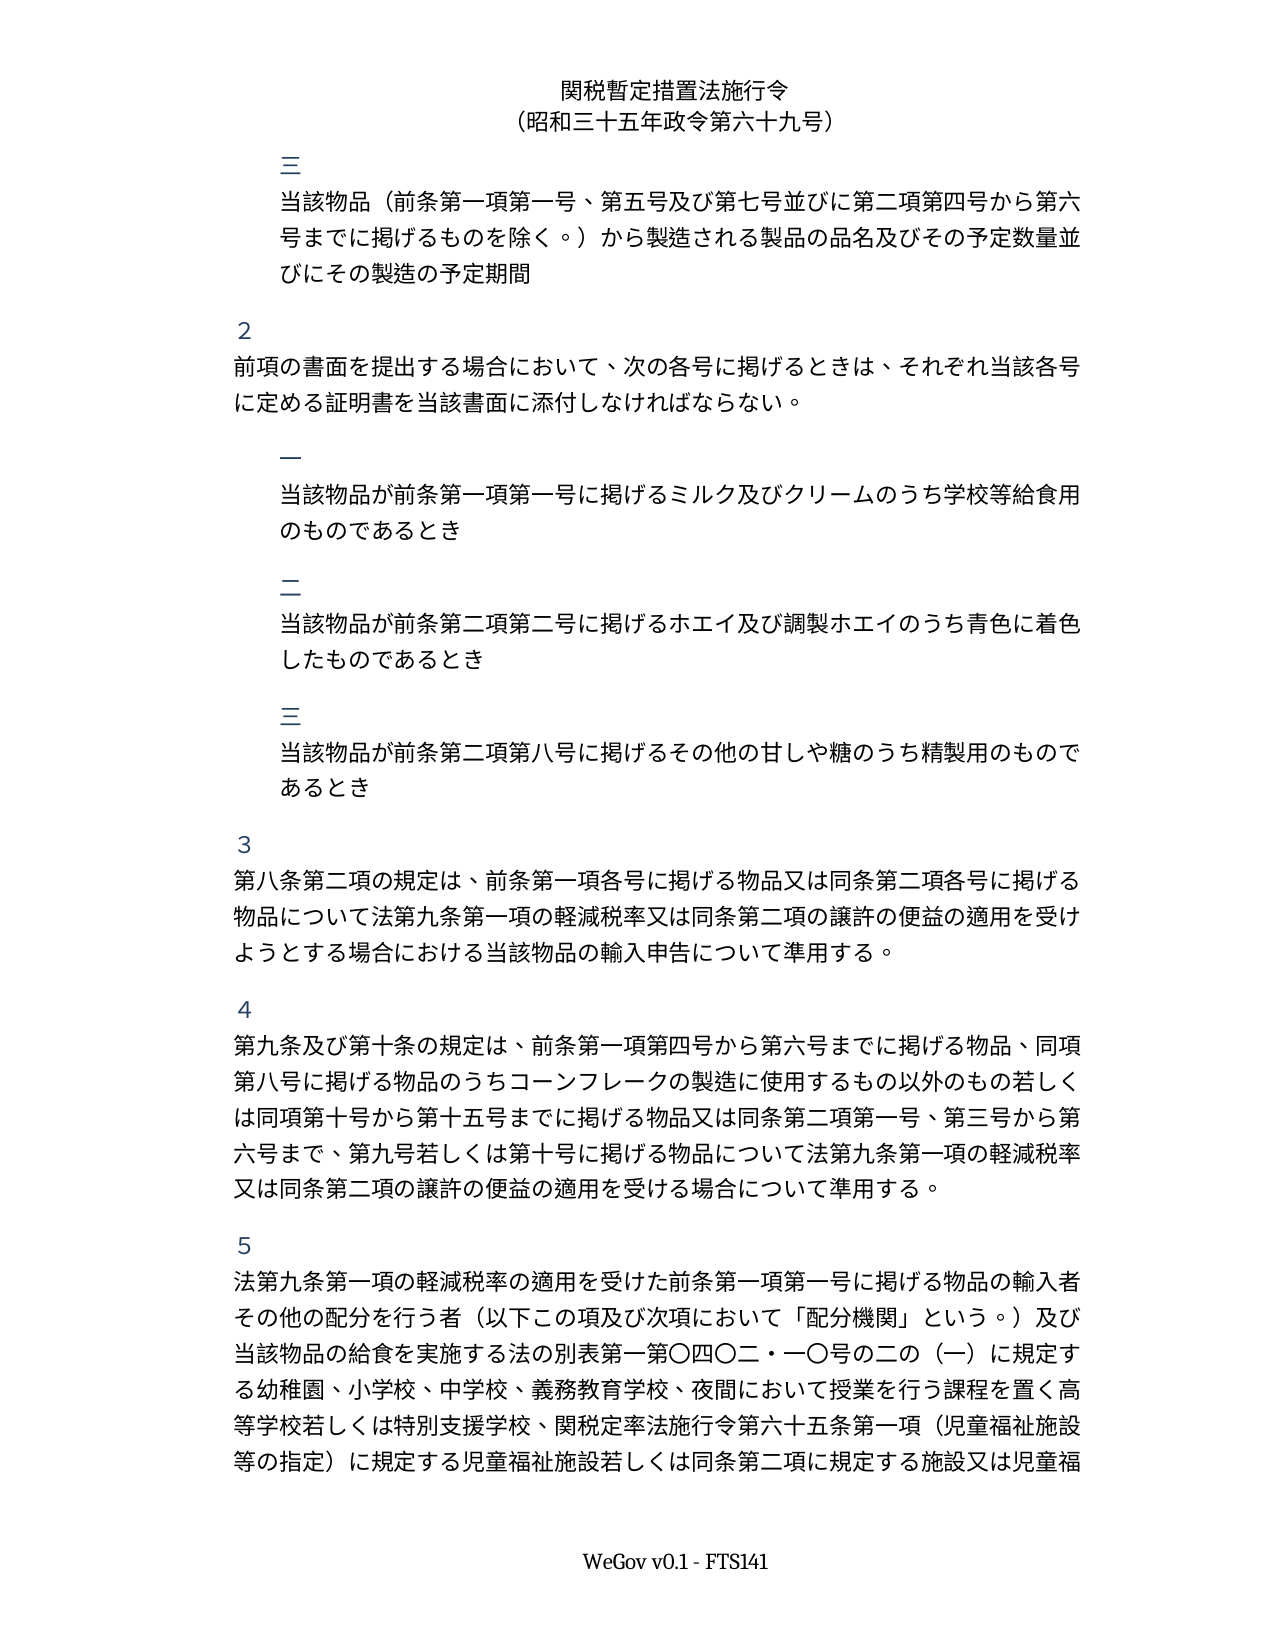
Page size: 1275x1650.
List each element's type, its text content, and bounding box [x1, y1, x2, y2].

text 第九条及び第十条の規定は、前条第一項第四号から第六号までに掲げる物品、同項第八号に掲げる物品のうちコーンフレークの製造に使用するもの以外のもの若しくは同項第十号から第十五号までに掲げる物品又は同条第二項第一号、第三号から第六号まで、第九号若しくは第十号に掲げる物品について法第九条第一項の軽減税率又は同条第二項の譲許の便益の適用を受ける場合について準用する。 [233, 1030, 1087, 1205]
subtitle 三 [279, 701, 1087, 732]
subtitle 二 [279, 572, 1087, 603]
subtitle ２ [233, 314, 1087, 346]
text 当該物品（前条第一項第一号、第五号及び第七号並びに第二項第四号から第六号までに掲げるものを除く。）から製造される製品の品名及びその予定数量並びにその製造の予定期間 [279, 186, 1087, 289]
text 前項の書面を提出する場合において、次の各号に掲げるときは、それぞれ当該各号に定める証明書を当該書面に添付しなければならない。 [233, 351, 1087, 418]
subtitle ３ [233, 829, 1087, 860]
text 当該物品が前条第一項第一号に掲げるミルク及びクリームのうち学校等給食用のものであるとき [279, 479, 1087, 546]
text 当該物品が前条第二項第二号に掲げるホエイ及び調製ホエイのうち青色に着色したものであるとき [279, 608, 1087, 675]
text 第八条第二項の規定は、前条第一項各号に掲げる物品又は同条第二項各号に掲げる物品について法第九条第一項の軽減税率又は同条第二項の譲許の便益の適用を受けようとする場合における当該物品の輸入申告について準用する。 [233, 865, 1087, 968]
subtitle 一 [279, 443, 1087, 474]
subtitle ４ [233, 994, 1087, 1025]
subtitle ５ [233, 1230, 1087, 1261]
subtitle 三 [279, 150, 1087, 181]
text 当該物品が前条第二項第八号に掲げるその他の甘しや糖のうち精製用のものであるとき [279, 736, 1087, 804]
